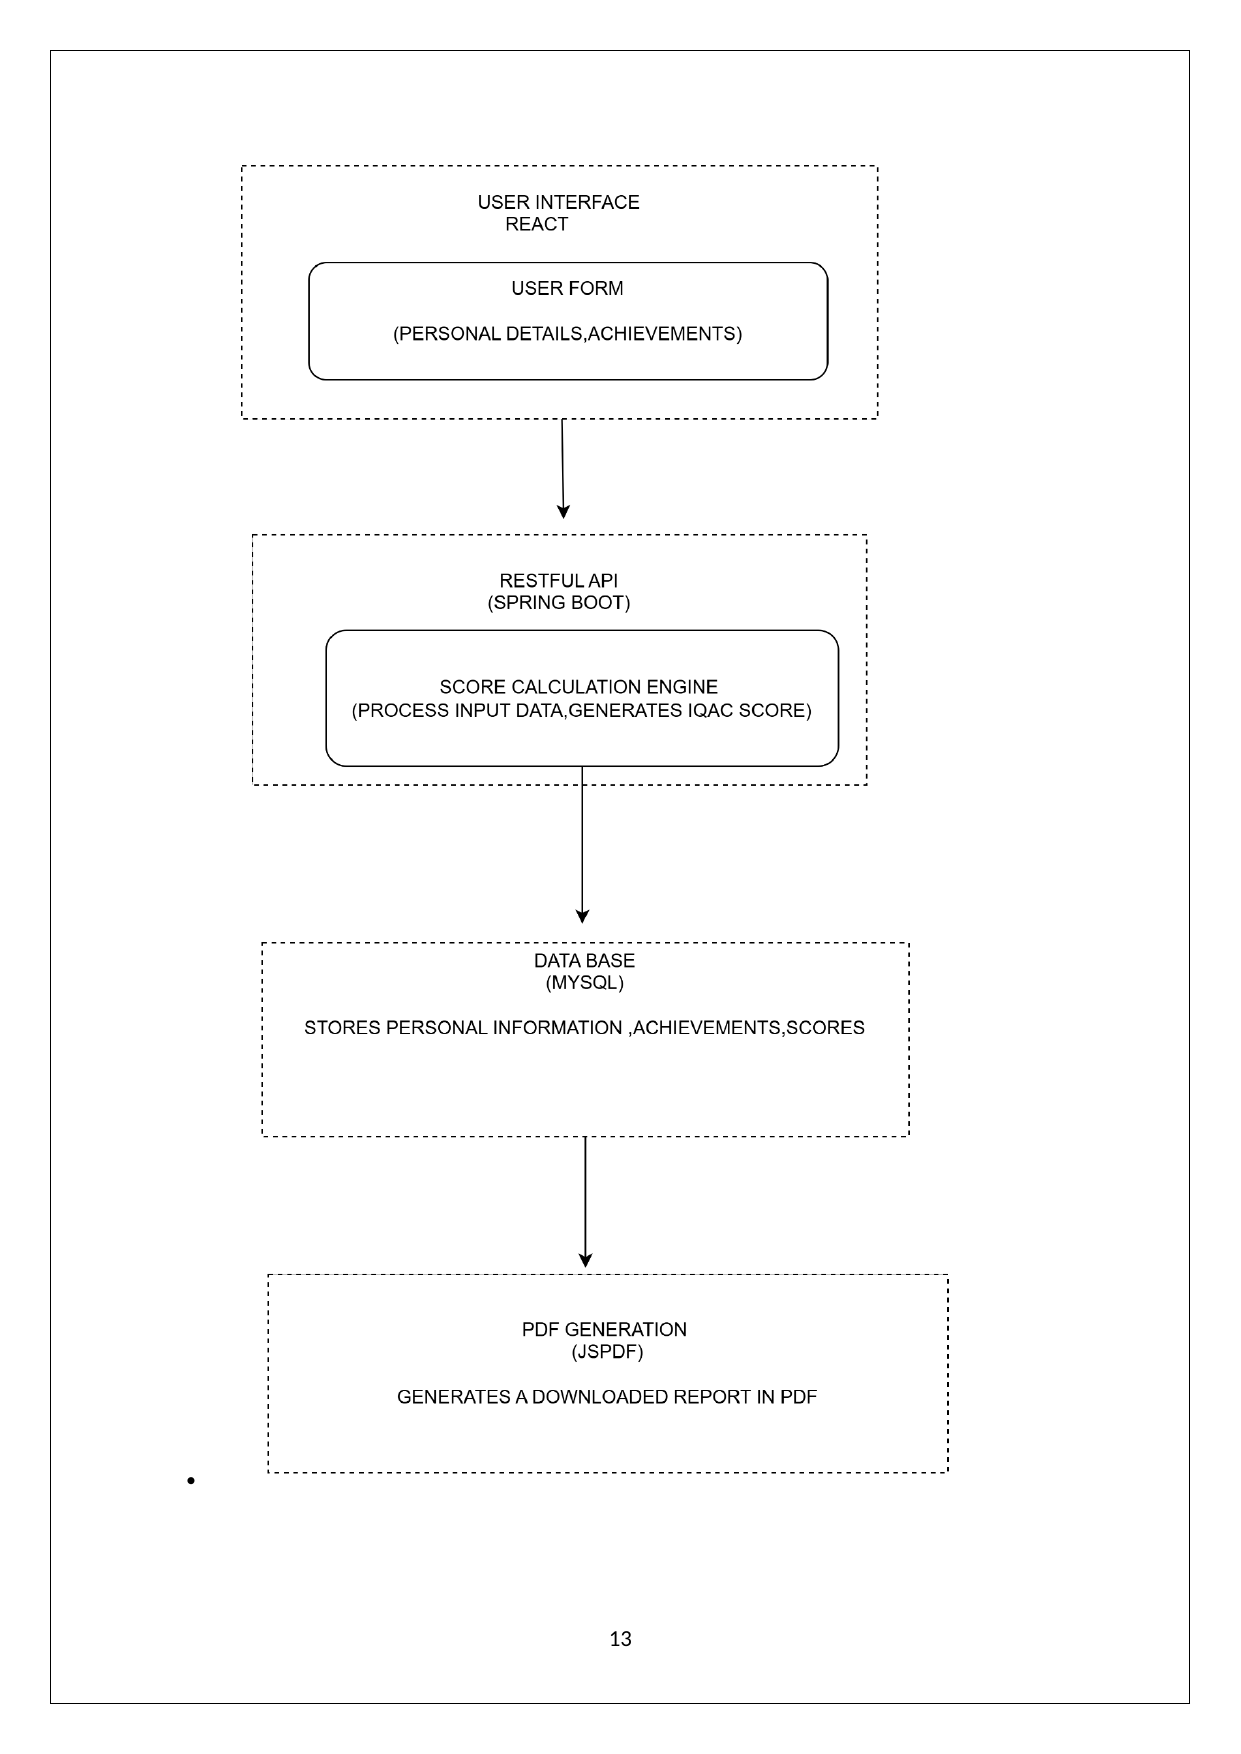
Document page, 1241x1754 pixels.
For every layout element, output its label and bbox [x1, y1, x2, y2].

picture [225, 150, 964, 1489]
